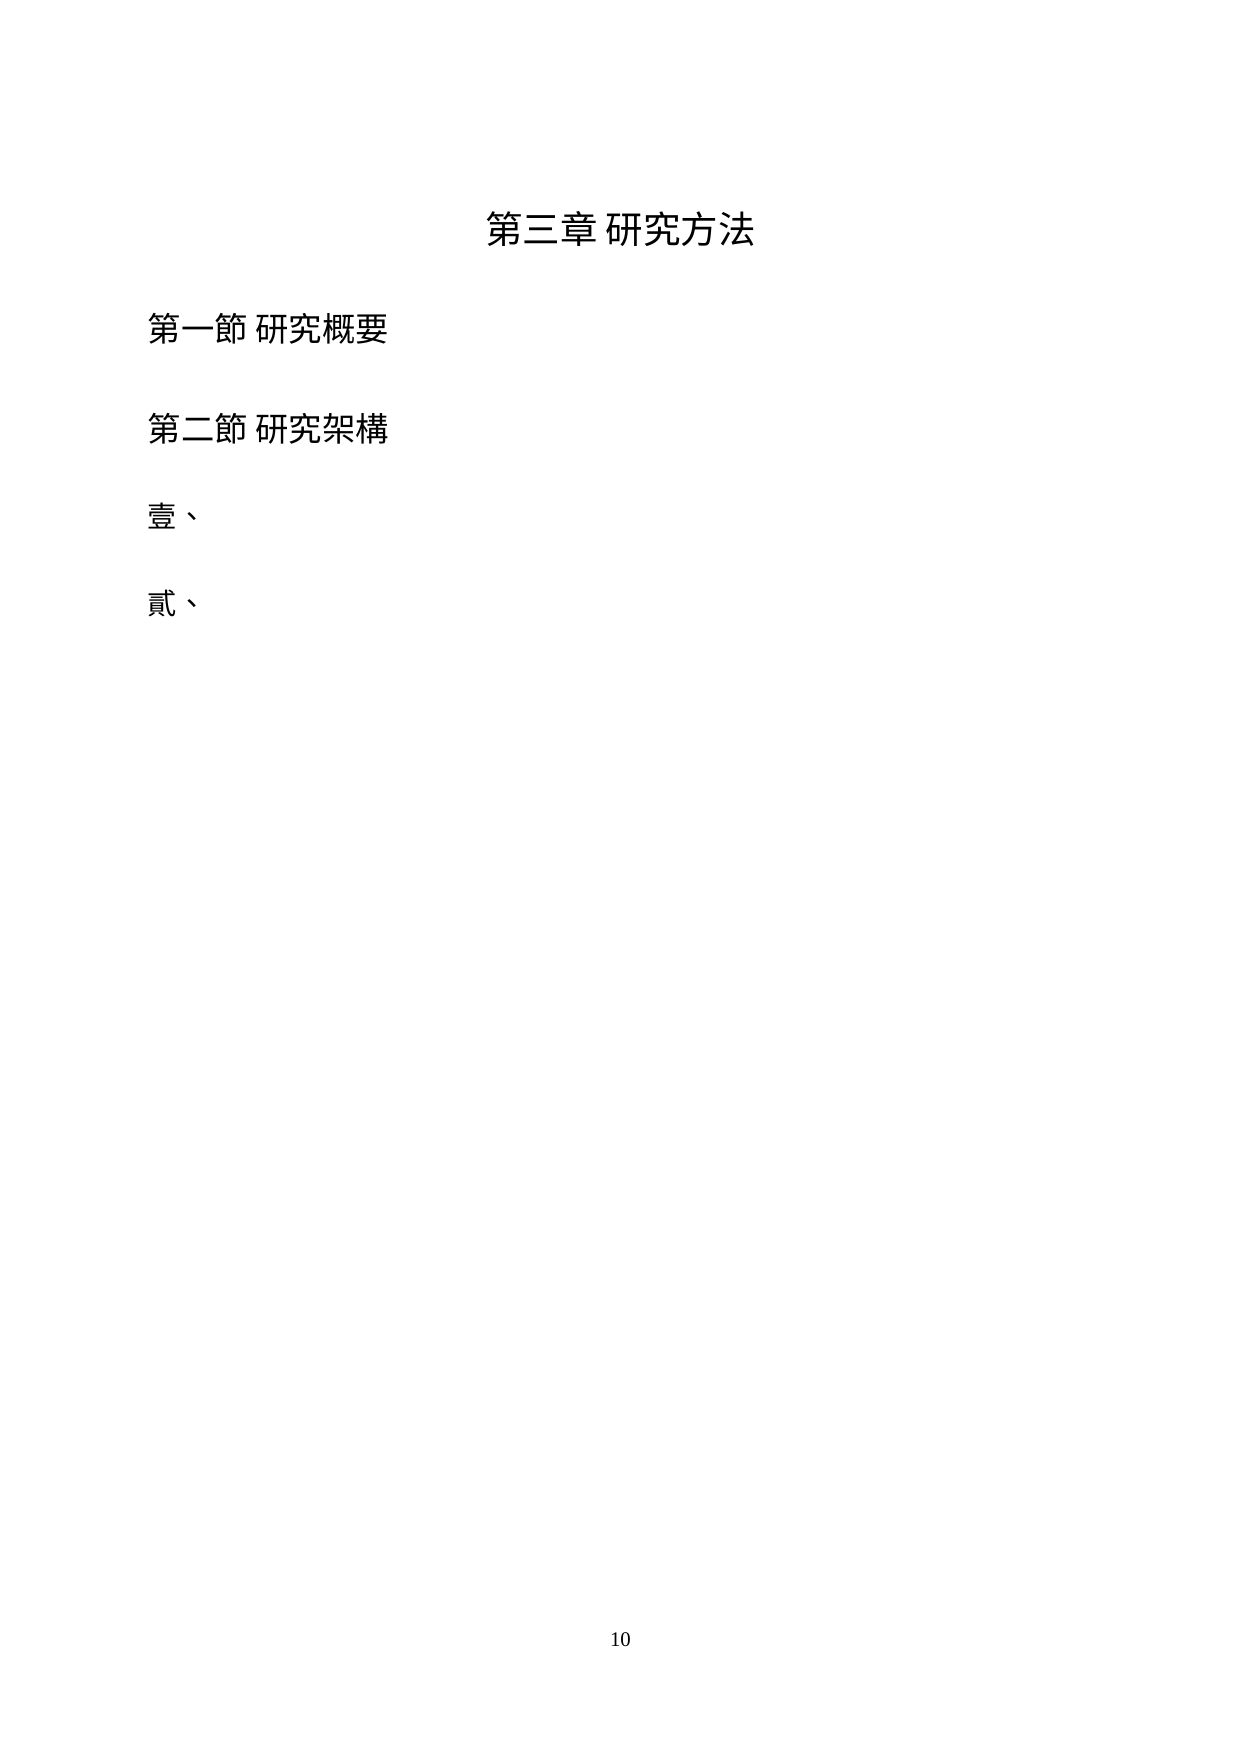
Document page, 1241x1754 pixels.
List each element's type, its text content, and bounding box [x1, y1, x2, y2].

text 第三章 研究方法 [148, 189, 1092, 264]
text 第一節 研究概要 [148, 289, 1092, 364]
text 第二節 研究架構 [148, 389, 1092, 464]
